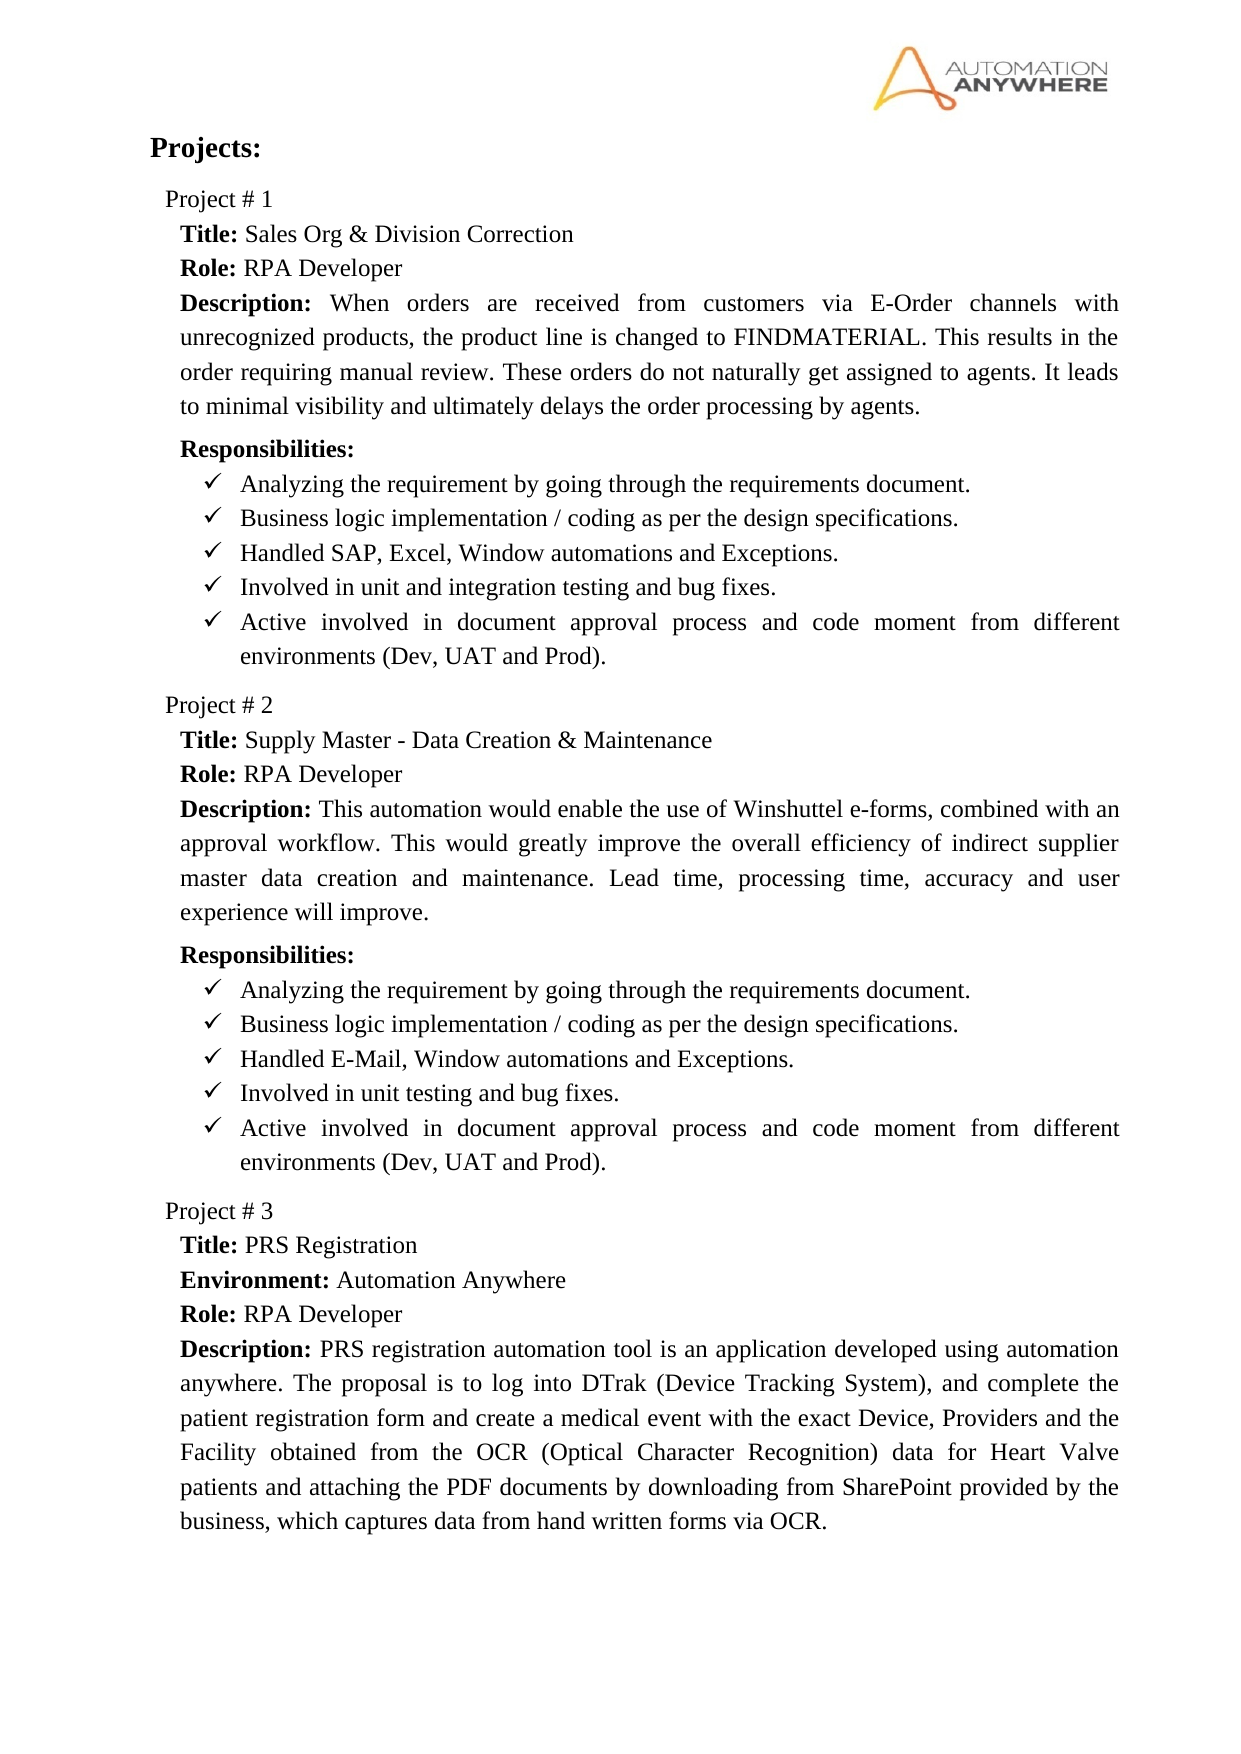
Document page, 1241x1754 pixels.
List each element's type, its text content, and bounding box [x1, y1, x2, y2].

text Environment: Automation Anywhere [180, 1265, 1120, 1294]
text Title: PRS Registration [180, 1231, 1120, 1259]
text Description: When orders are received from customers via E-Order channels with unrecognized products, the product line is changed to FINDMATERIAL. This results in the order requiring manual review. These orders do not naturally get assigned to agents. It leads to minimal visibility and ultimately delays the order processing by agents. [180, 288, 1120, 420]
list Analyzing the requirement by going through the requirements document. [202, 975, 1120, 1004]
list Business logic implementation / coding as per the design specifications. [202, 1009, 1120, 1038]
text Project # 2 [165, 690, 1120, 719]
text Role: RPA Developer [180, 759, 1120, 788]
text Responsibilities: [180, 434, 1120, 463]
list Active involved in document approval process and code moment from different environments (Dev, UAT and Prod). [202, 607, 1120, 670]
list Handled SAP, Excel, Window automations and Exceptions. [202, 538, 1120, 567]
text Description: PRS registration automation tool is an application developed using automation anywhere. The proposal is to log into DTrak (Device Tracking System), and complete the patient registration form and create a medical event with the exact Device, Providers and the Facility obtained from the OCR (Optical Character Recognition) data for Heart Valve patients and attaching the PDF documents by downloading from SharePoint provided by the business, which captures data from hand written forms via OCR. [180, 1334, 1120, 1535]
text Project # 3 [165, 1196, 1120, 1225]
text Responsibilities: [180, 940, 1120, 969]
list Involved in unit testing and bug fixes. [202, 1078, 1120, 1107]
text Title: Supply Master - Data Creation & Maintenance [180, 725, 1120, 753]
list Active involved in document approval process and code moment from different environments (Dev, UAT and Prod). [202, 1113, 1120, 1176]
text Role: RPA Developer [180, 253, 1120, 282]
list Analyzing the requirement by going through the requirements document. [202, 469, 1120, 498]
text Role: RPA Developer [180, 1299, 1120, 1328]
picture [865, 33, 1122, 123]
list Handled E-Mail, Window automations and Exceptions. [202, 1044, 1120, 1073]
list Involved in unit and integration testing and bug fixes. [202, 572, 1120, 601]
list Business logic implementation / coding as per the design specifications. [202, 503, 1120, 532]
text Description: This automation would enable the use of Winshuttel e-forms, combined with an approval workflow. This would greatly improve the overall efficiency of indirect supplier master data creation and maintenance. Lead time, processing time, accuracy and user experience will improve. [180, 794, 1120, 926]
text Project # 1 [165, 184, 1120, 213]
text Projects: [150, 130, 1120, 163]
text Title: Sales Org & Division Correction [180, 219, 1120, 248]
